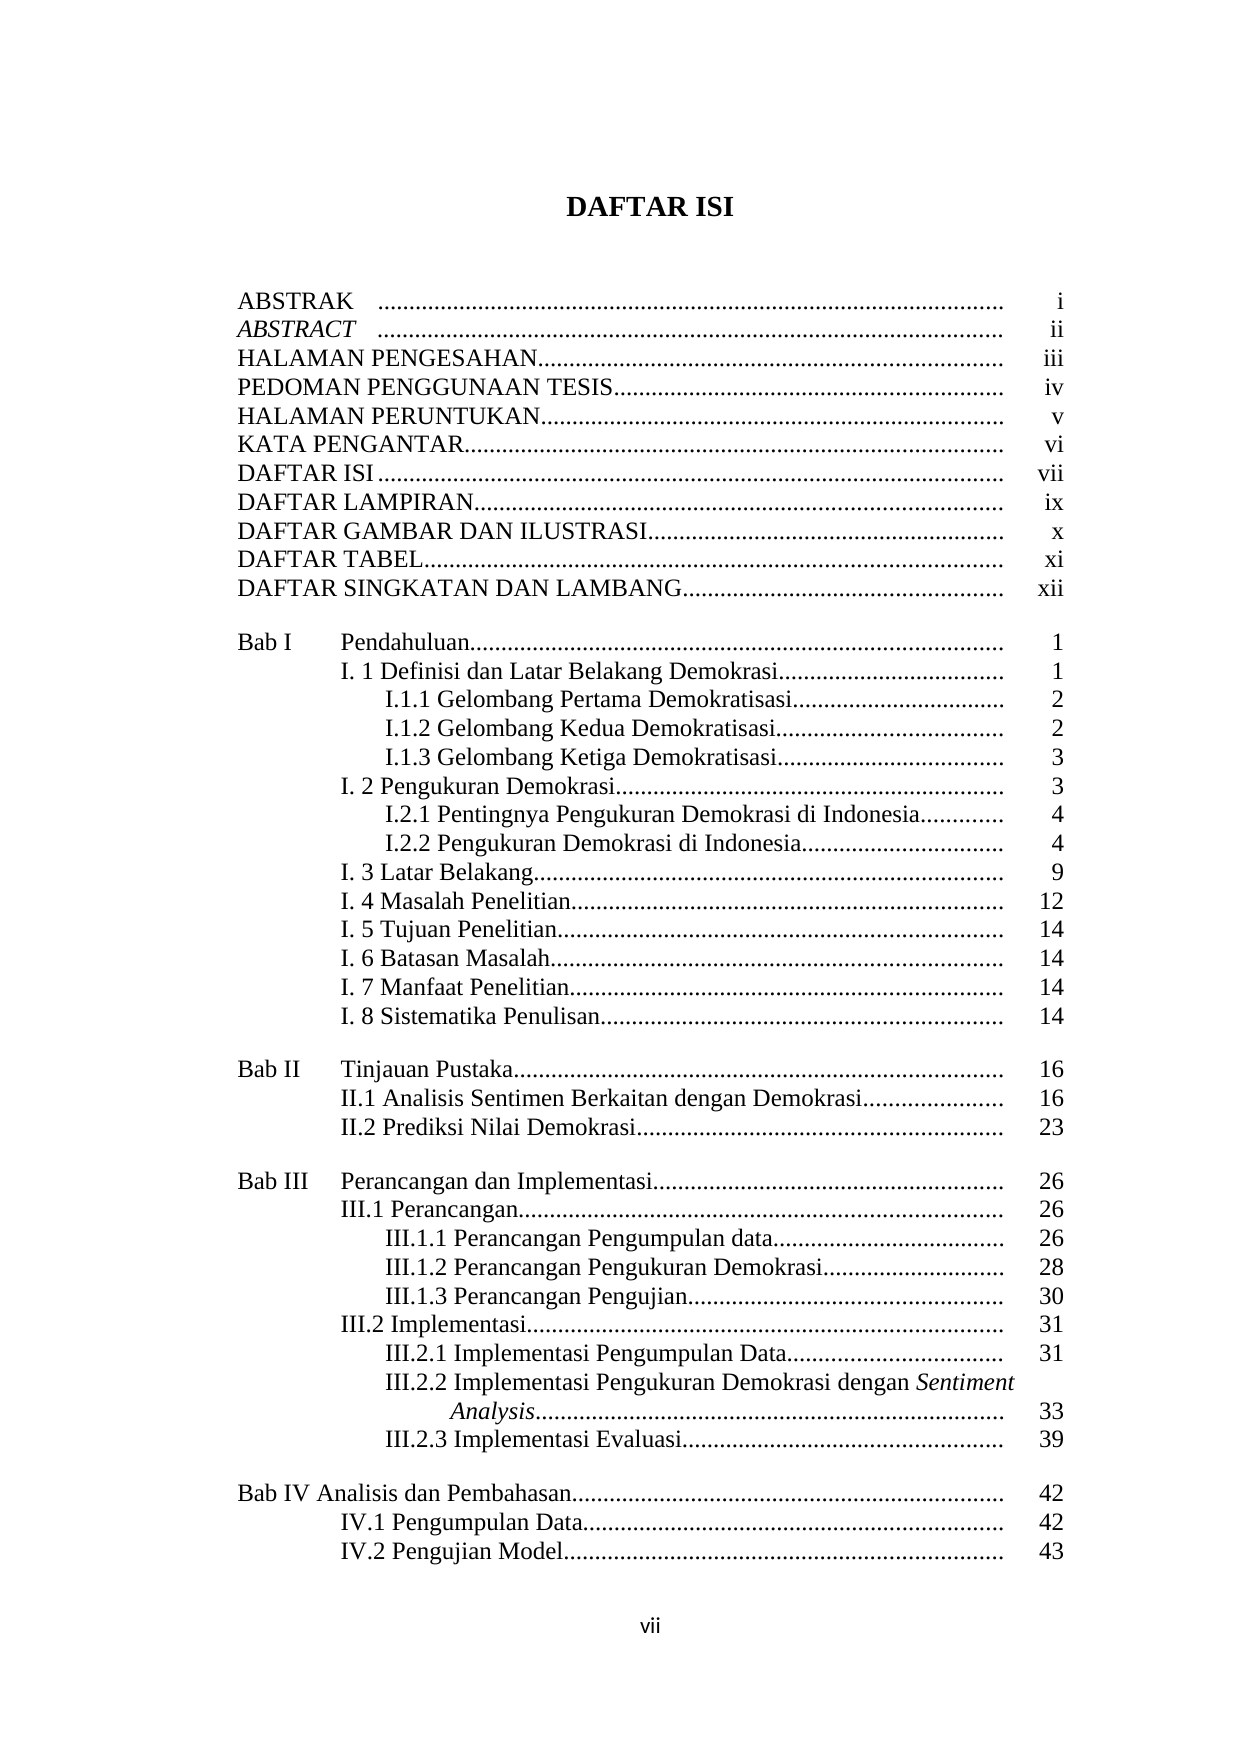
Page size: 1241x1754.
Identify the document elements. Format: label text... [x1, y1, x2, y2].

text III.1.1 Perancangan Pengumpulan data 26 [385, 1223, 1063, 1252]
text I. 7 Manfaat Penelitian 14 [340, 972, 1063, 1001]
text III.2.1 Implementasi Pengumpulan Data 31 [385, 1338, 1063, 1367]
text KATA PENGANTAR vi [237, 429, 1063, 458]
text DAFTAR GAMBAR DAN ILUSTRASI x [237, 516, 1063, 544]
text HALAMAN PERUNTUKAN v [237, 401, 1063, 429]
text Bab I Pendahuluan 1 [237, 627, 1063, 656]
subtitle DAFTAR ISI [237, 189, 1063, 223]
text I.1.3 Gelombang Ketiga Demokratisasi 3 [385, 742, 1063, 771]
text I. 2 Pengukuran Demokrasi 3 [340, 771, 1063, 799]
text I. 1 Definisi dan Latar Belakang Demokrasi 1 [340, 656, 1063, 684]
text HALAMAN PENGESAHAN iii [237, 343, 1063, 372]
text ABSTRACT ii [237, 314, 1063, 343]
text II.1 Analisis Sentimen Berkaitan dengan Demokrasi 16 [340, 1083, 1063, 1112]
text ABSTRAK i [237, 286, 1063, 314]
text I. 5 Tujuan Penelitian 14 [340, 914, 1063, 943]
text II.2 Prediksi Nilai Demokrasi 23 [340, 1112, 1063, 1141]
text I.2.2 Pengukuran Demokrasi di Indonesia 4 [385, 828, 1063, 857]
text I. 4 Masalah Penelitian 12 [340, 886, 1063, 914]
text I.1.2 Gelombang Kedua Demokratisasi 2 [385, 713, 1063, 742]
text IV.1 Pengumpulan Data 42 [340, 1507, 1063, 1536]
text I. 3 Latar Belakang 9 [340, 857, 1063, 886]
text III.2.3 Implementasi Evaluasi 39 [385, 1424, 1063, 1453]
text III.1.3 Perancangan Pengujian 30 [385, 1281, 1063, 1309]
text I. 6 Batasan Masalah 14 [340, 943, 1063, 972]
text I.1.1 Gelombang Pertama Demokratisasi 2 [385, 684, 1063, 713]
text Bab III Perancangan dan Implementasi 26 [237, 1166, 1063, 1194]
text III.2 Implementasi 31 [340, 1309, 1063, 1338]
text I. 8 Sistematika Penulisan 14 [340, 1001, 1063, 1029]
text Bab II Tinjauan Pustaka 16 [237, 1054, 1063, 1083]
text PEDOMAN PENGGUNAAN TESIS iv [237, 372, 1063, 401]
text DAFTAR ISI vii [237, 458, 1063, 487]
text I.2.1 Pentingnya Pengukuran Demokrasi di Indonesia 4 [385, 799, 1063, 828]
text DAFTAR SINGKATAN DAN LAMBANG xii [237, 573, 1063, 602]
text IV.2 Pengujian Model 43 [340, 1536, 1063, 1564]
text DAFTAR LAMPIRAN ix [237, 487, 1063, 516]
text III.1.2 Perancangan Pengukuran Demokrasi 28 [385, 1252, 1063, 1281]
text Bab IV Analisis dan Pembahasan 42 [237, 1478, 1063, 1507]
text DAFTAR TABEL xi [237, 544, 1063, 573]
text III.1 Perancangan 26 [340, 1194, 1063, 1223]
text III.2.2 Implementasi Pengukuran Demokrasi dengan Sentiment Analysis 33 [385, 1367, 1063, 1424]
